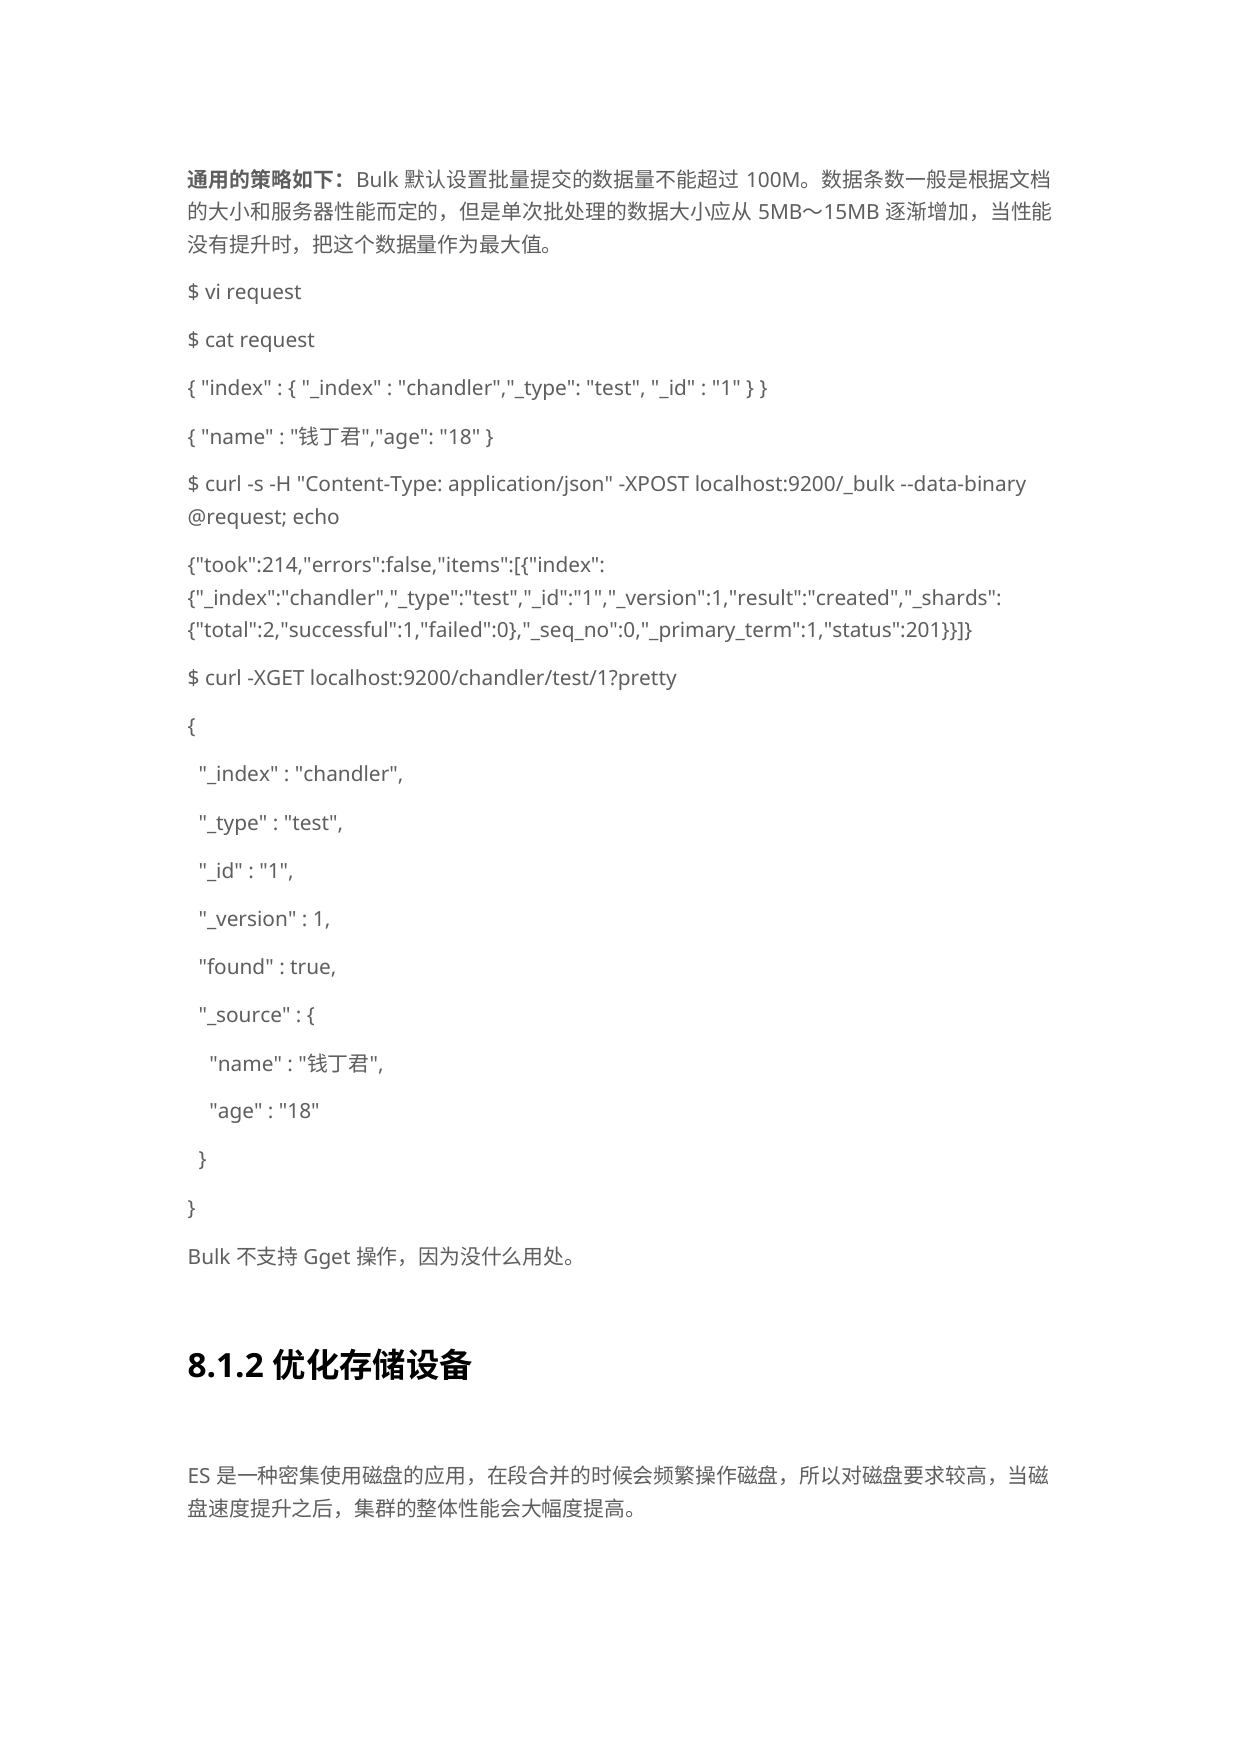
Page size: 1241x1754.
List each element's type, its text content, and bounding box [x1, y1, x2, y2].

subtitle 8.1.2 优化存储设备 [187, 1331, 1053, 1396]
text 通用的策略如下：Bulk 默认设置批量提交的数据量不能超过 100M。数据条数一般是根据文档的大小和服务器性能而定的，但是单次批处理的数据大小应从 5MB～15MB 逐渐增加，当性能没有提升时，把这个数据量作为最大值。 [187, 162, 1053, 259]
text } [187, 1191, 1053, 1223]
text ES 是一种密集使用磁盘的应用，在段合并的时候会频繁操作磁盘，所以对磁盘要求较高，当磁盘速度提升之后，集群的整体性能会大幅度提高。 [187, 1458, 1053, 1523]
text "found" : true, [187, 950, 1053, 983]
text $ cat request [187, 323, 1053, 356]
text {"took":214,"errors":false,"items":[{"index":{"_index":"chandler","_type":"test","_id":"1","_version":1,"result":"created","_shards":{"total":2,"successful":1,"failed":0},"_seq_no":0,"_primary_term":1,"status":201}}]} [187, 548, 1053, 646]
text $ vi request [187, 275, 1053, 308]
text "_index" : "chandler", [187, 758, 1053, 790]
text $ curl -XGET localhost:9200/chandler/test/1?pretty [187, 661, 1053, 694]
text { [187, 709, 1053, 742]
text { "name" : "钱丁君","age": "18" } [187, 419, 1053, 452]
text { "index" : { "_index" : "chandler","_type": "test", "_id" : "1" } } [187, 371, 1053, 404]
text "_type" : "test", [187, 806, 1053, 838]
text $ curl -s -H "Content-Type: application/json" -XPOST localhost:9200/_bulk --data-binary @request; echo [187, 468, 1053, 533]
text } [187, 1143, 1053, 1175]
text "_source" : { [187, 998, 1053, 1031]
text "_id" : "1", [187, 854, 1053, 886]
text "age" : "18" [187, 1094, 1053, 1127]
text Bulk 不支持 Gget 操作，因为没什么用处。 [187, 1239, 1053, 1271]
text "name" : "钱丁君", [187, 1046, 1053, 1079]
text "_version" : 1, [187, 902, 1053, 934]
